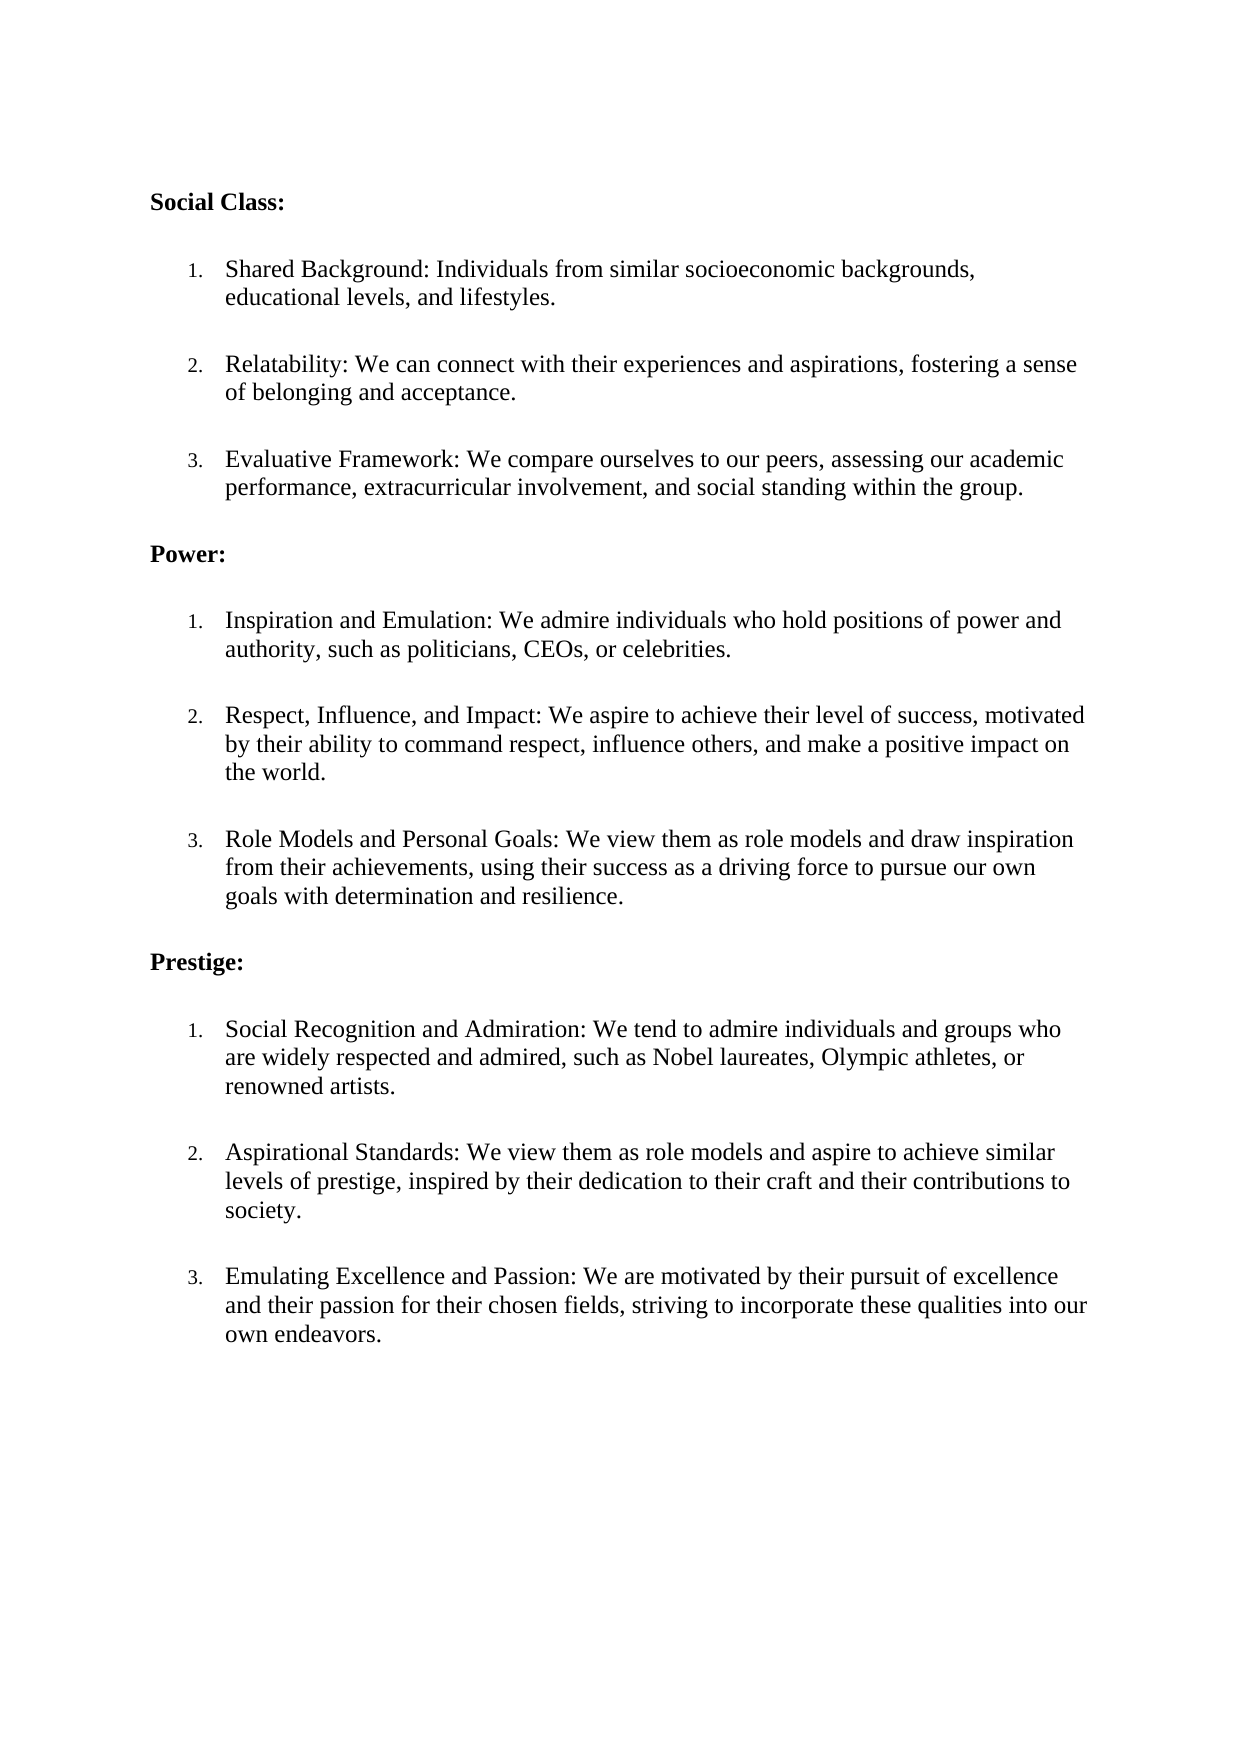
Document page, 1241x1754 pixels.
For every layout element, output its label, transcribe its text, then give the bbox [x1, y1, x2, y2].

list Evaluative Framework: We compare ourselves to our peers, assessing our academic performance, extracurricular involvement, and social standing within the group. [187, 444, 1090, 501]
list Shared Background: Individuals from similar socioeconomic backgrounds, educational levels, and lifestyles. [187, 254, 1090, 311]
list Aspirational Standards: We view them as role models and aspire to achieve similar levels of prestige, inspired by their dedication to their craft and their contributions to society. [187, 1137, 1090, 1224]
list Inspiration and Emulation: We admire individuals who hold positions of power and authority, such as politicians, CEOs, or celebrities. [187, 605, 1090, 662]
list Relatability: We can connect with their experiences and aspirations, fostering a sense of belonging and acceptance. [187, 349, 1090, 406]
list Social Recognition and Admiration: We tend to admire individuals and groups who are widely respected and admired, such as Nobel laureates, Olympic athletes, or renowned artists. [187, 1014, 1090, 1100]
list Respect, Influence, and Impact: We aspire to achieve their level of success, motivated by their ability to command respect, influence others, and make a positive impact on the world. [187, 700, 1090, 786]
list Emulating Excellence and Passion: We are motivated by their pursuit of excellence and their passion for their chosen fields, striving to incorporate these qualities into our own endeavors. [187, 1261, 1090, 1347]
text Social Class: [150, 187, 1090, 216]
text Prestige: [150, 947, 1090, 976]
list Role Models and Personal Goals: We view them as role models and draw inspiration from their achievements, using their success as a driving force to pursue our own goals with determination and resilience. [187, 824, 1090, 910]
text Power: [150, 539, 1090, 567]
